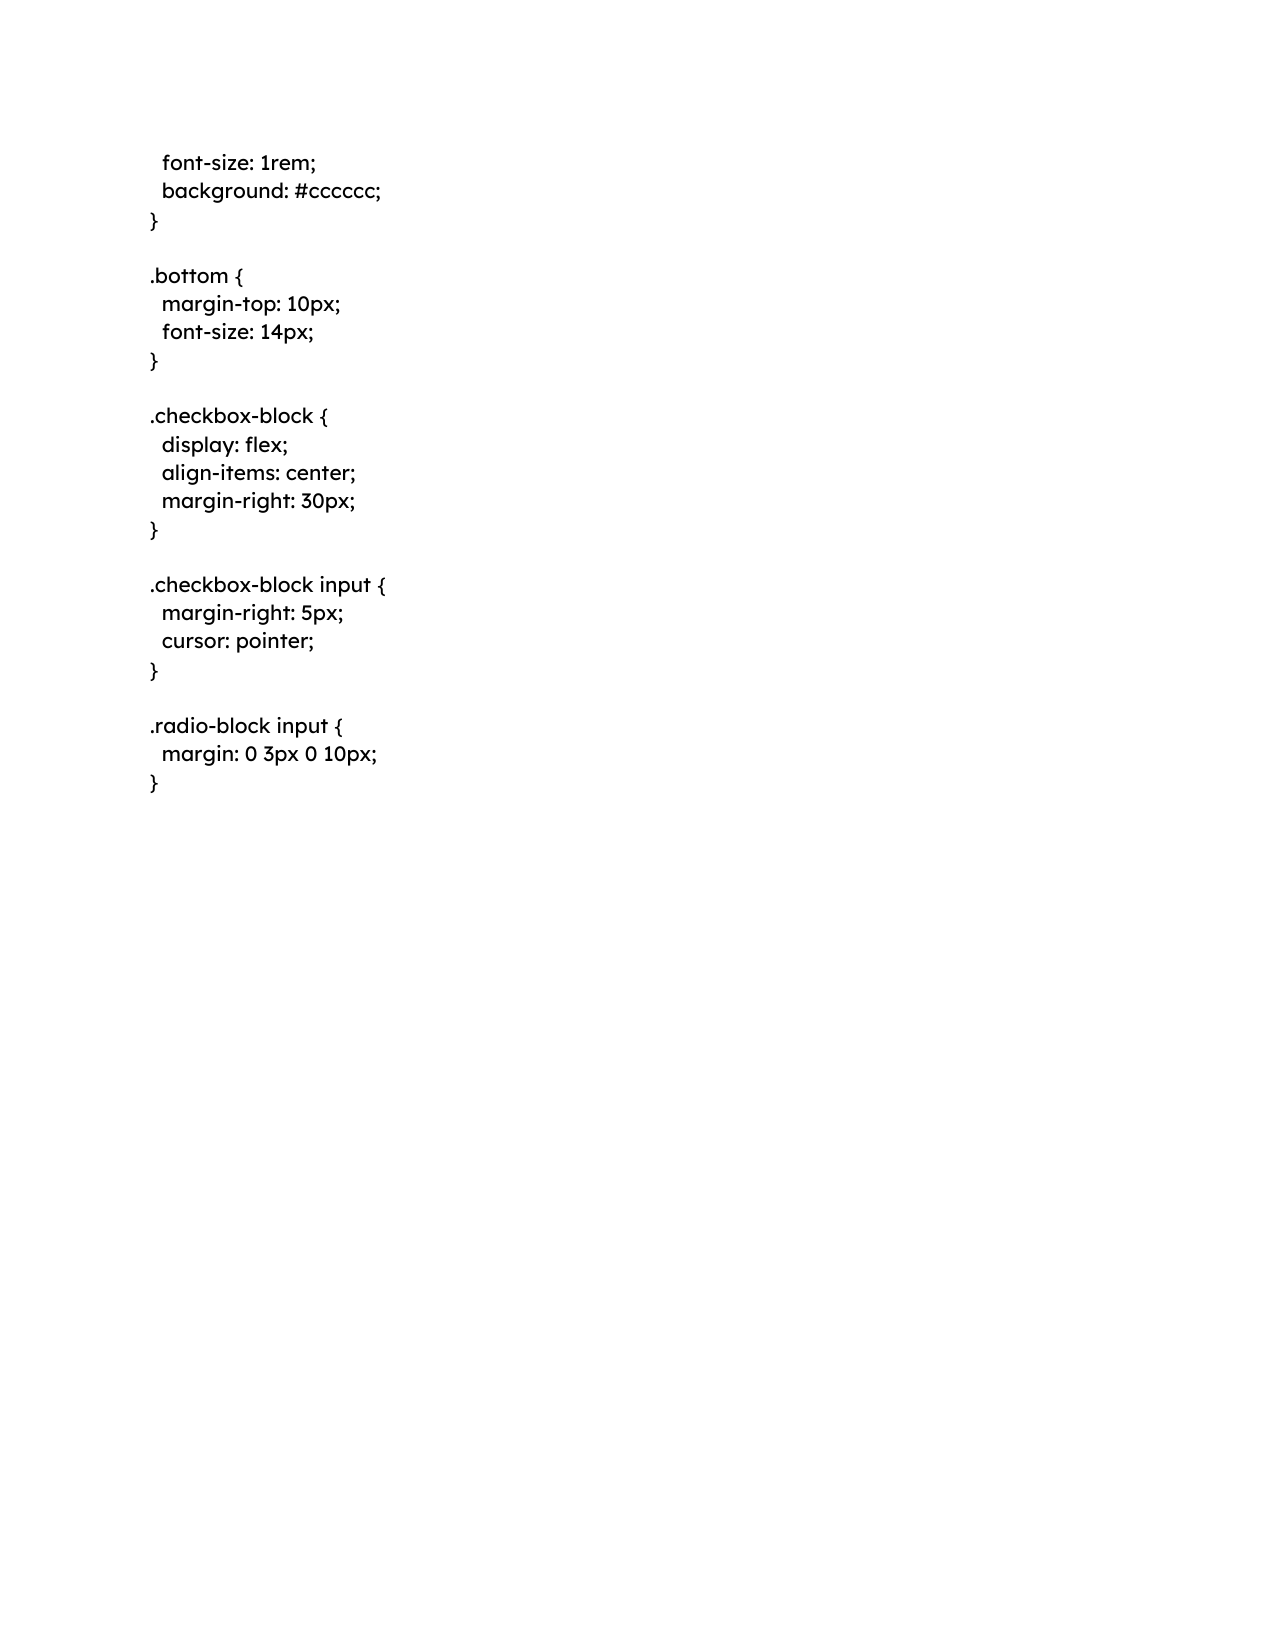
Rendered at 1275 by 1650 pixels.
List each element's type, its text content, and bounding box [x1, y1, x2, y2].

text } [150, 516, 1125, 542]
text display: flex; [150, 431, 1125, 457]
text .checkbox-block { [150, 403, 1125, 429]
text font-size: 1rem; [150, 150, 1125, 176]
text margin-top: 10px; [150, 291, 1125, 317]
text margin-right: 30px; [150, 487, 1125, 513]
text .checkbox-block input { [150, 572, 1125, 598]
text } [150, 347, 1125, 373]
text .radio-block input { [150, 712, 1125, 738]
text } [150, 656, 1125, 682]
text .bottom { [150, 262, 1125, 288]
text background: #cccccc; [150, 178, 1125, 204]
text align-items: center; [150, 459, 1125, 485]
text margin-right: 5px; [150, 600, 1125, 626]
text margin: 0 3px 0 10px; [150, 741, 1125, 767]
text } [150, 769, 1125, 795]
text font-size: 14px; [150, 319, 1125, 345]
text cursor: pointer; [150, 628, 1125, 654]
text } [150, 206, 1125, 232]
